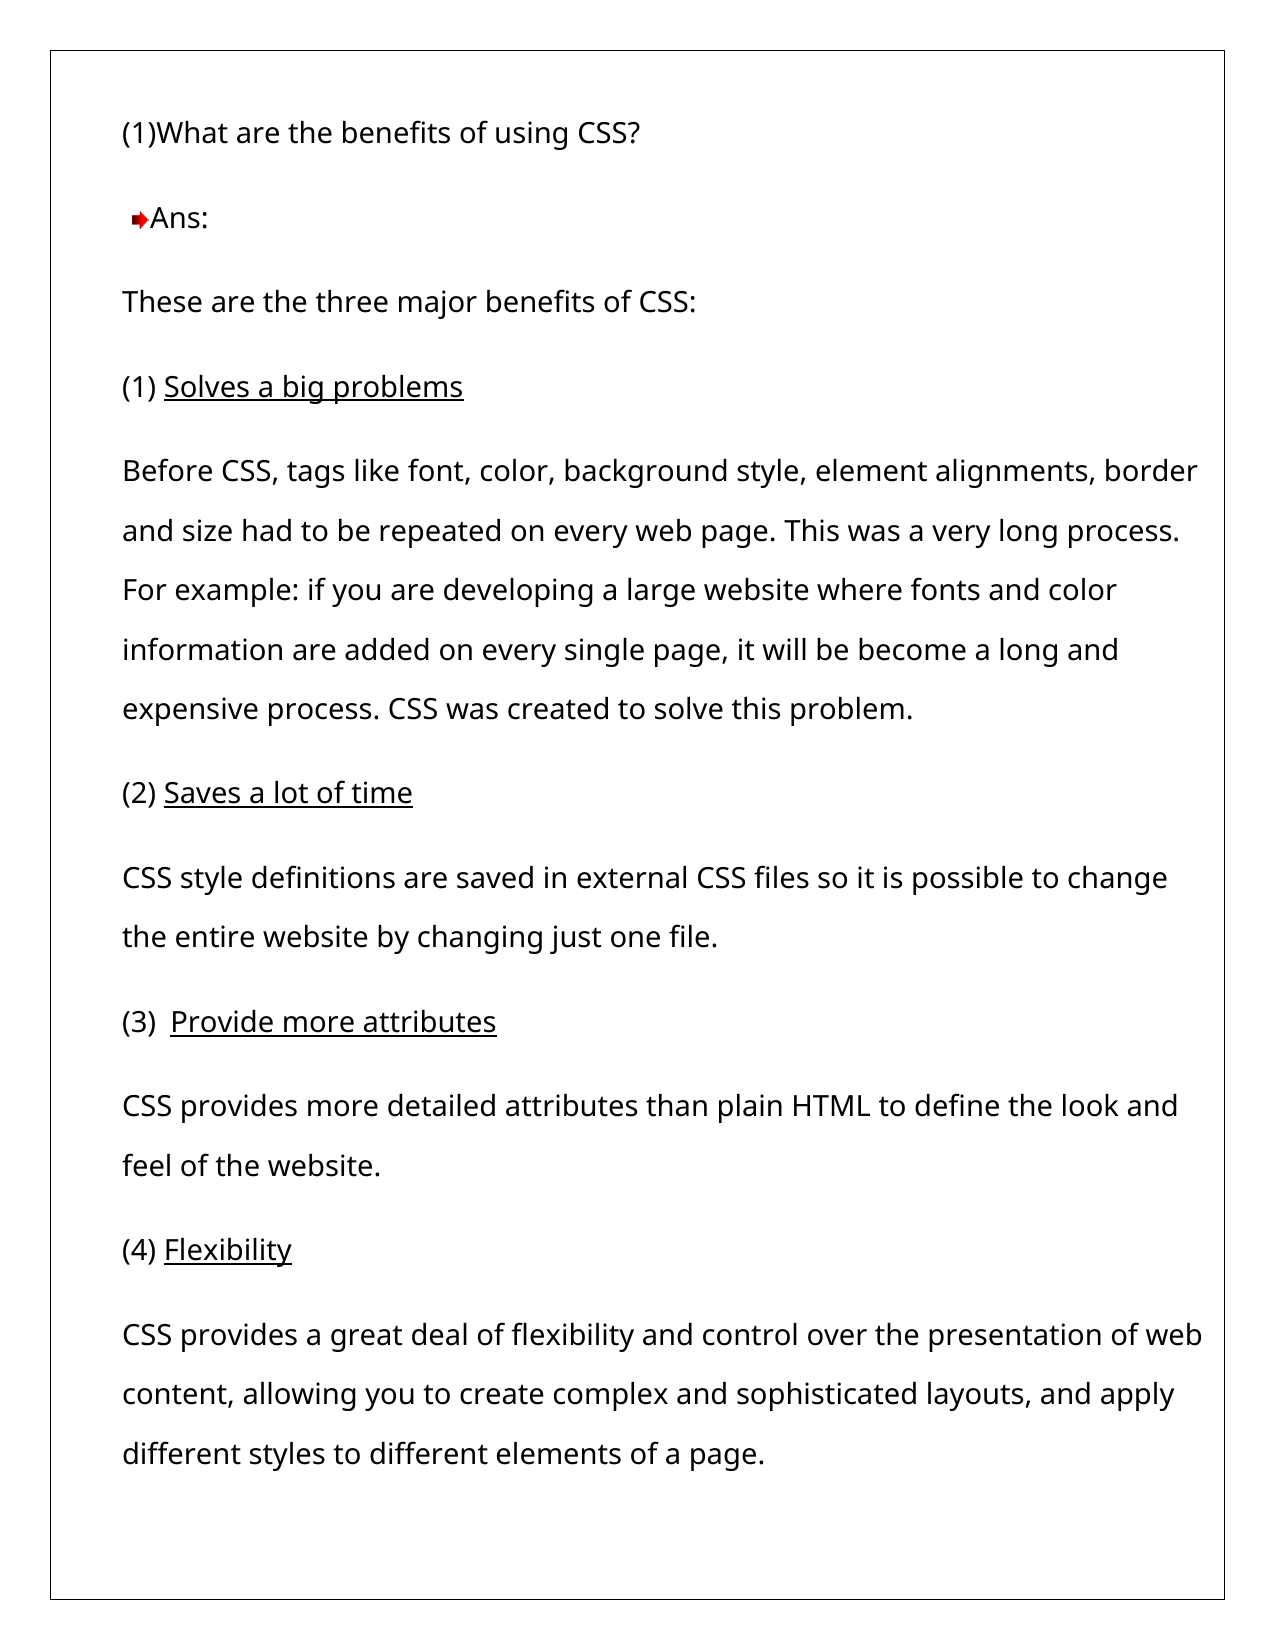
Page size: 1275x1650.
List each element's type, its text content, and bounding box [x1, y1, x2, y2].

text These are the three major benefits of CSS: [122, 281, 1219, 321]
list Ans: [131, 197, 1219, 237]
text CSS provides a great deal of flexibility and control over the presentation of web content, allowing you to create complex and sophisticated layouts, and apply different styles to different elements of a page. [122, 1314, 1219, 1473]
text CSS provides more detailed attributes than plain HTML to define the look and feel of the website. [122, 1086, 1219, 1185]
picture [132, 211, 149, 229]
text (1)What are the benefits of using CSS? [122, 112, 1219, 152]
text CSS style definitions are saved in external CSS files so it is possible to change the entire website by changing just one file. [122, 857, 1219, 956]
text (3) Provide more attributes [122, 1001, 1219, 1041]
text (1) Solves a big problems [122, 366, 1219, 406]
text (4) Flexibility [122, 1230, 1219, 1269]
text (2) Saves a lot of time [122, 773, 1219, 812]
text Before , tags like font, color, background style, element alignments, border and size had to be repeated on every web page. This was a very long process. For example: if you are developing a large website where fonts and color information are added on every single page, it will be become a long and expensive process. was created to solve this problem. [122, 450, 1219, 728]
